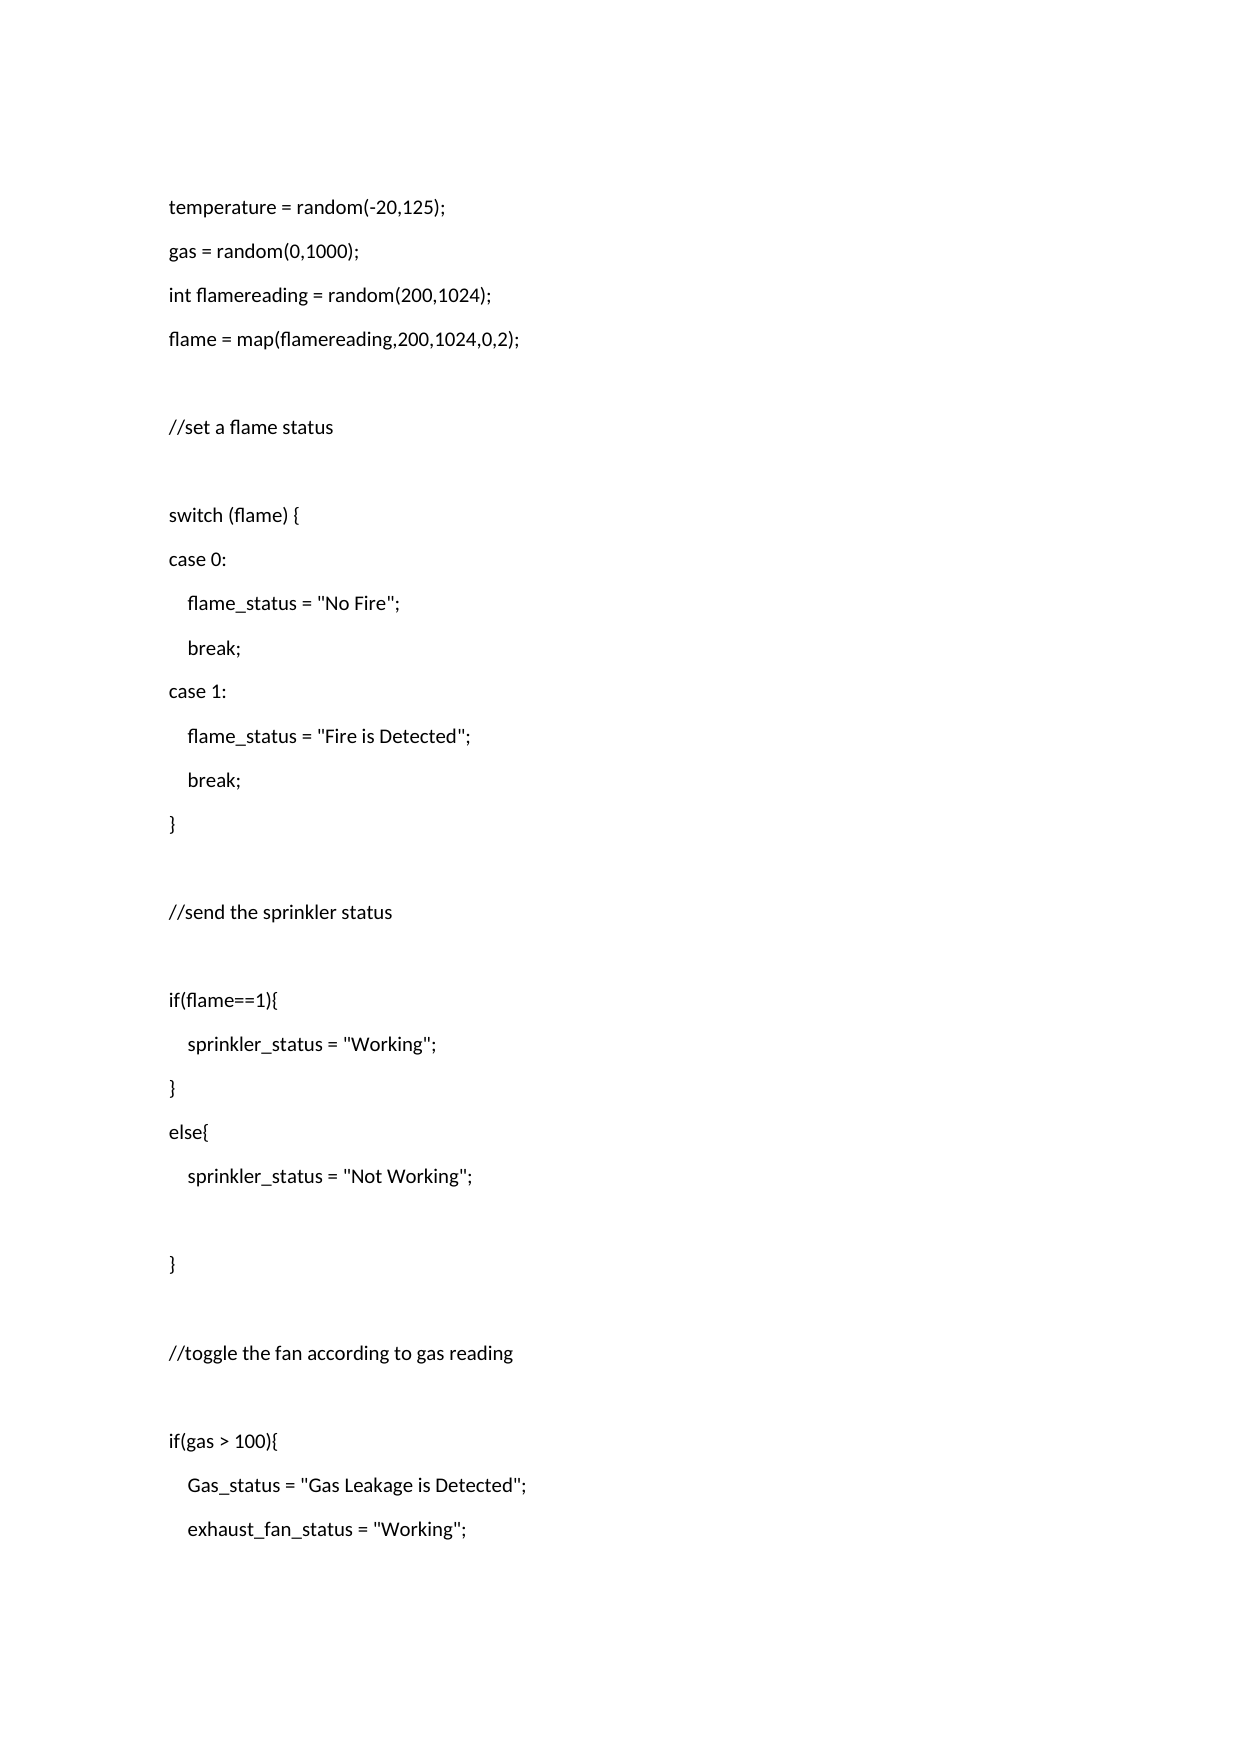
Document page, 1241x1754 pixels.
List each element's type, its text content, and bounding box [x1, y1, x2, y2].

text if(gas > 100){ [150, 1428, 1090, 1453]
text int flamereading = random(200,1024); [150, 282, 1090, 308]
text } [150, 1252, 1090, 1277]
text break; [150, 635, 1090, 660]
text //send the sprinkler status [150, 899, 1090, 924]
text case 0: [150, 547, 1090, 572]
text } [150, 1075, 1090, 1101]
text sprinkler_status = "Working"; [150, 1031, 1090, 1057]
text flame_status = "Fire is Detected"; [150, 723, 1090, 748]
text //set a flame status [150, 414, 1090, 440]
text else{ [150, 1119, 1090, 1145]
text case 1: [150, 679, 1090, 704]
text break; [150, 767, 1090, 792]
text temperature = random(-20,125); [150, 194, 1090, 219]
text Gas_status = "Gas Leakage is Detected"; [150, 1472, 1090, 1497]
text flame_status = "No Fire"; [150, 591, 1090, 616]
text exhaust_fan_status = "Working"; [150, 1516, 1090, 1541]
text } [150, 811, 1090, 836]
text //toggle the fan according to gas reading [150, 1340, 1090, 1365]
text gas = random(0,1000); [150, 238, 1090, 263]
text switch (flame) { [150, 502, 1090, 528]
text sprinkler_status = "Not Working"; [150, 1163, 1090, 1189]
text if(flame==1){ [150, 987, 1090, 1013]
text flame = map(flamereading,200,1024,0,2); [150, 326, 1090, 352]
